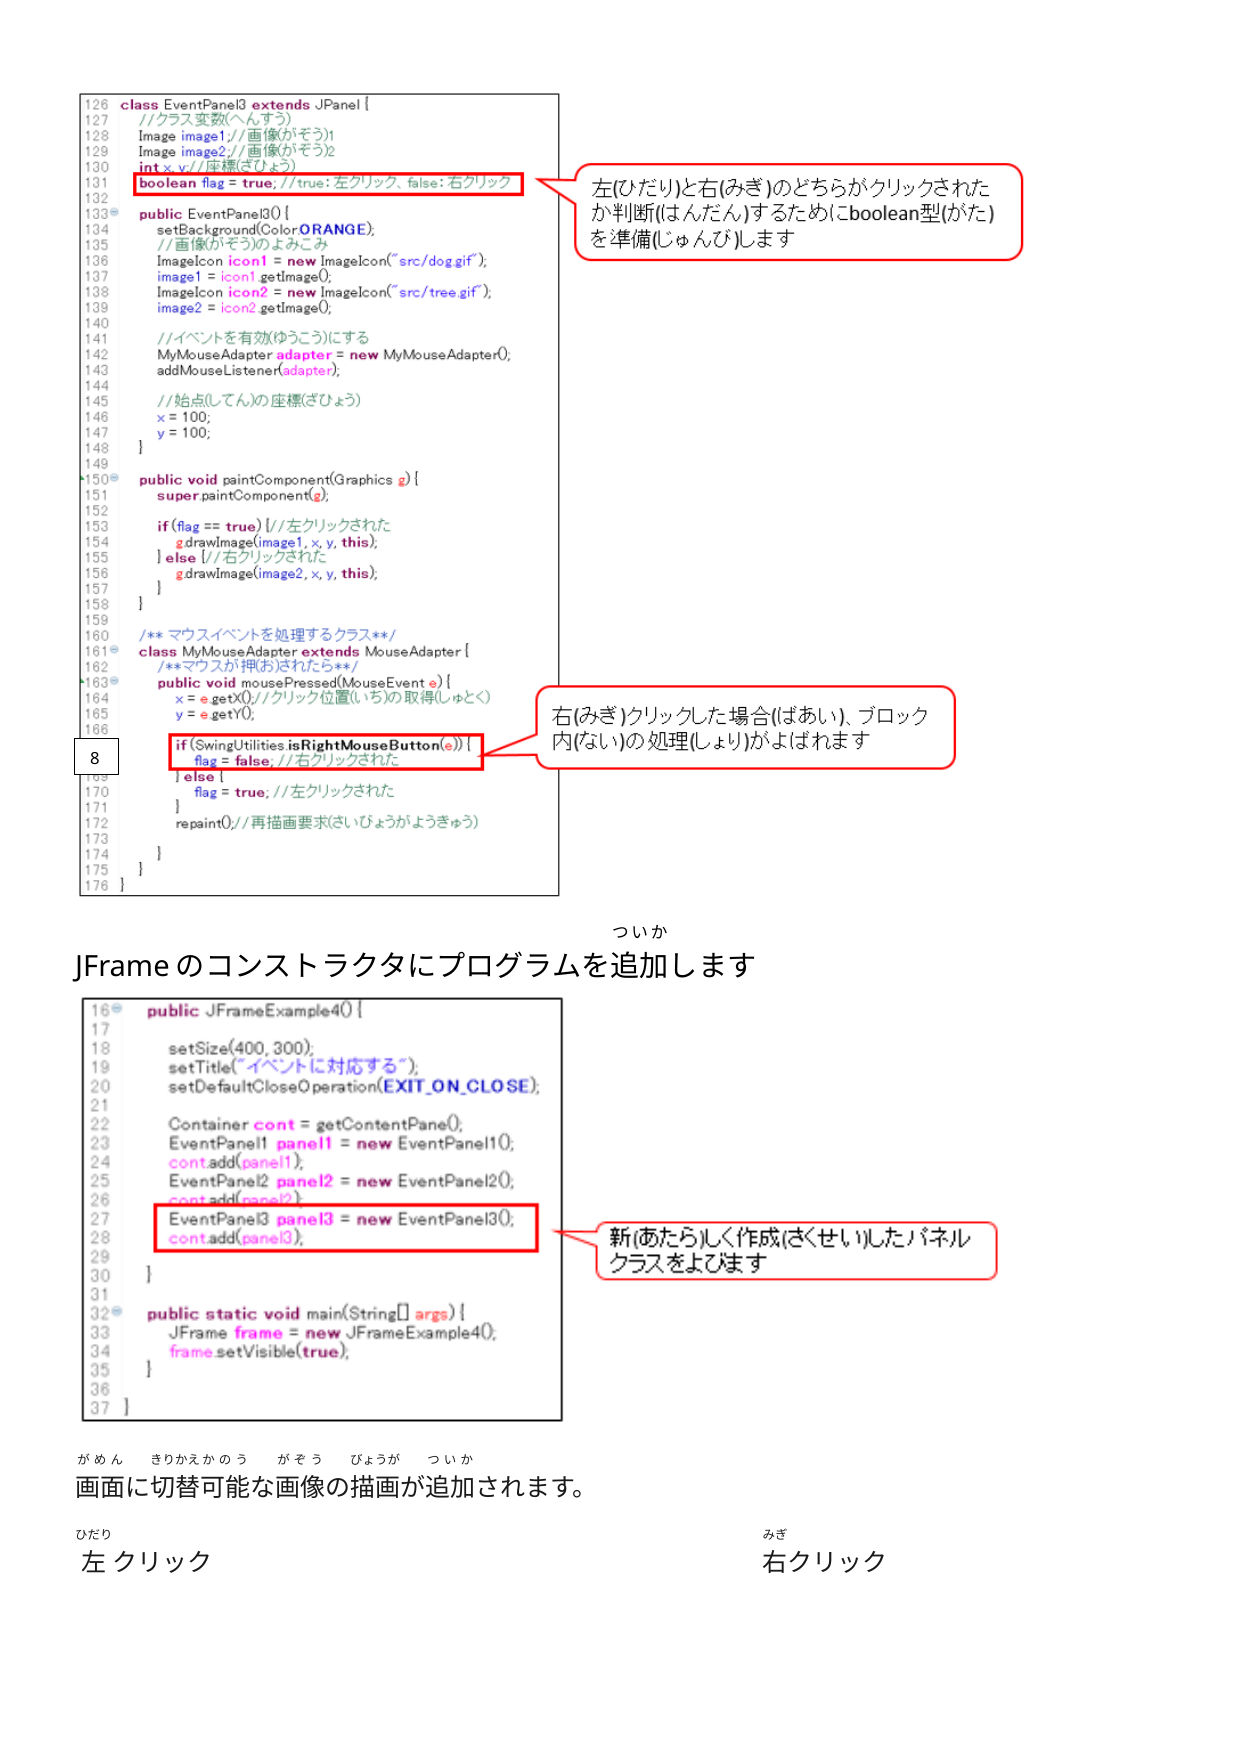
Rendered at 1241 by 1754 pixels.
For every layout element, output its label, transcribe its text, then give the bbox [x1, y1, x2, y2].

text クリック クリック [75, 1514, 1165, 1589]
picture [75, 89, 1029, 902]
picture [75, 989, 1020, 1431]
text JFrameのコンストラクタにプログラムをします [75, 914, 1165, 989]
text になのがされます。 [75, 1439, 1165, 1514]
